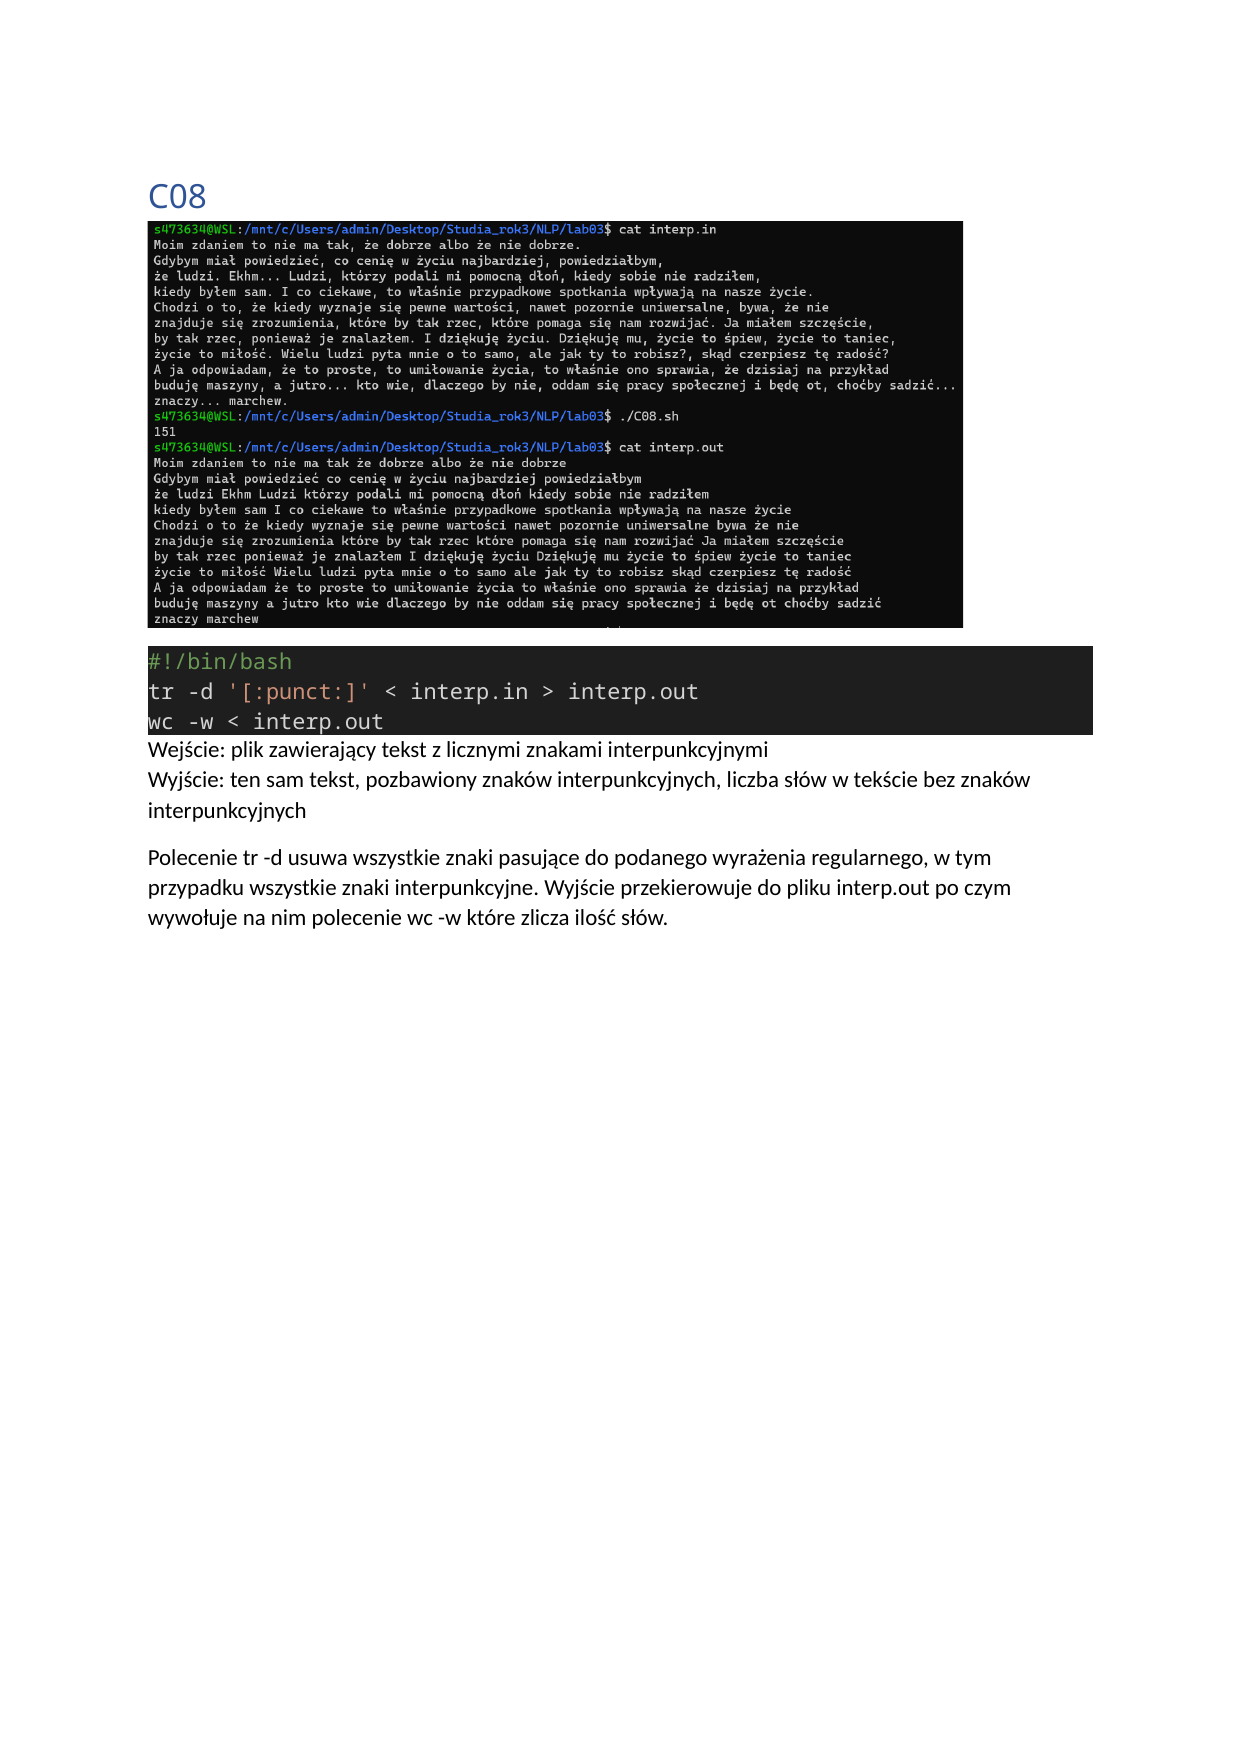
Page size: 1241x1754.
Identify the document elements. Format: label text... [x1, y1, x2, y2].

subtitle C08 [148, 173, 1093, 218]
text #!/bin/bash [148, 646, 1093, 676]
text wc -w < interp.out [148, 706, 1093, 735]
text tr -d '[:punct:]' < interp.in > interp.out [148, 676, 1093, 706]
picture [147, 221, 964, 628]
text Wejście: plik zawierający tekst z licznymi znakami interpunkcyjnymi Wyjście: ten sam tekst, pozbawiony znaków interpunkcyjnych, liczba słów w tekście bez znaków interpunkcyjnych [148, 735, 1093, 824]
text Polecenie tr -d usuwa wszystkie znaki pasujące do podanego wyrażenia regularnego, w tym przypadku wszystkie znaki interpunkcyjne. Wyjście przekierowuje do pliku interp.out po czym wywołuje na nim polecenie wc -w które zlicza ilość słów. [148, 843, 1093, 931]
